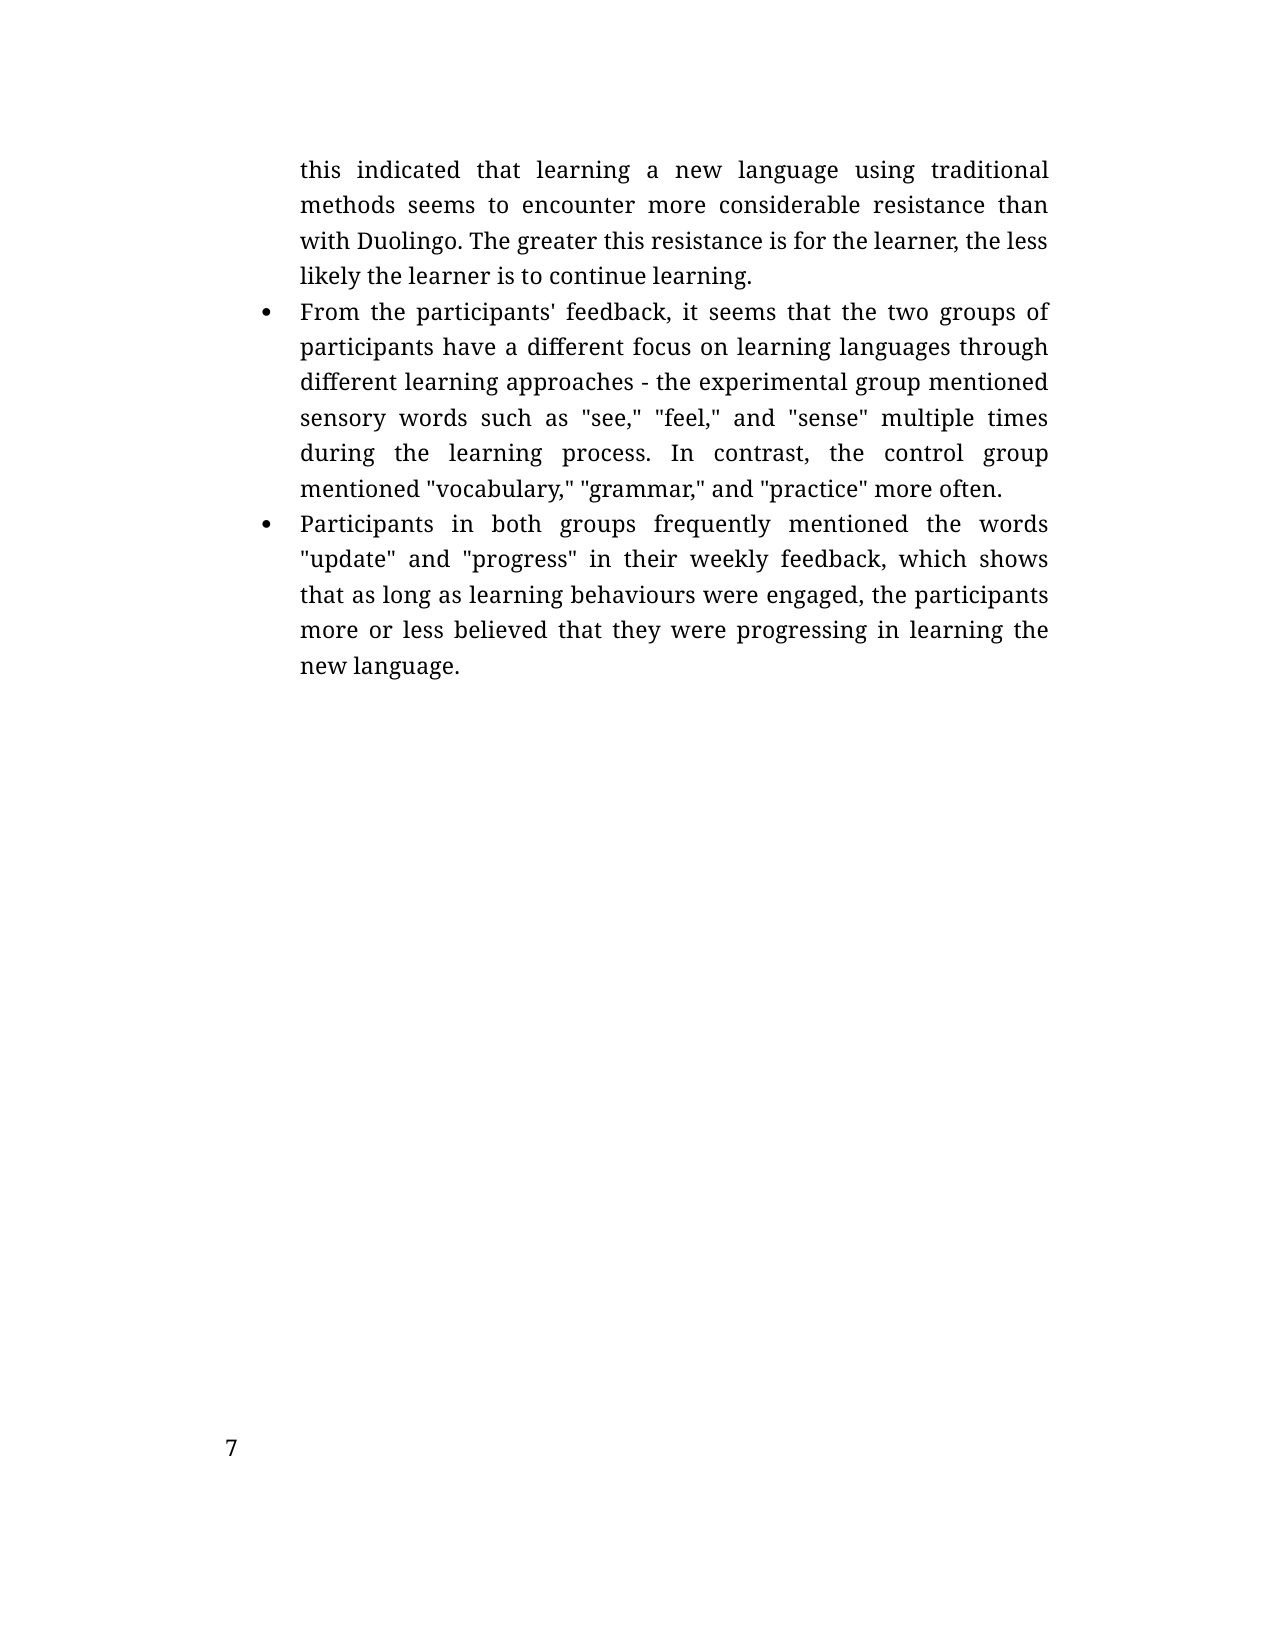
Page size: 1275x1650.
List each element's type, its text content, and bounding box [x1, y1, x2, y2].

list From the participants' feedback, it seems that the two groups of participants have a different focus on learning languages through different learning approaches - the experimental group mentioned sensory words such as "see," "feel," and "sense" multiple times during the learning process. In contrast, the control group mentioned "vocabulary," "grammar," and "practice" more often. [262, 292, 1050, 504]
list Participants in both groups frequently mentioned the words "update" and "progress" in their weekly feedback, which shows that as long as learning behaviours were engaged, the participants more or less believed that they were progressing in learning the new language. [262, 504, 1050, 681]
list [262, 150, 1050, 292]
